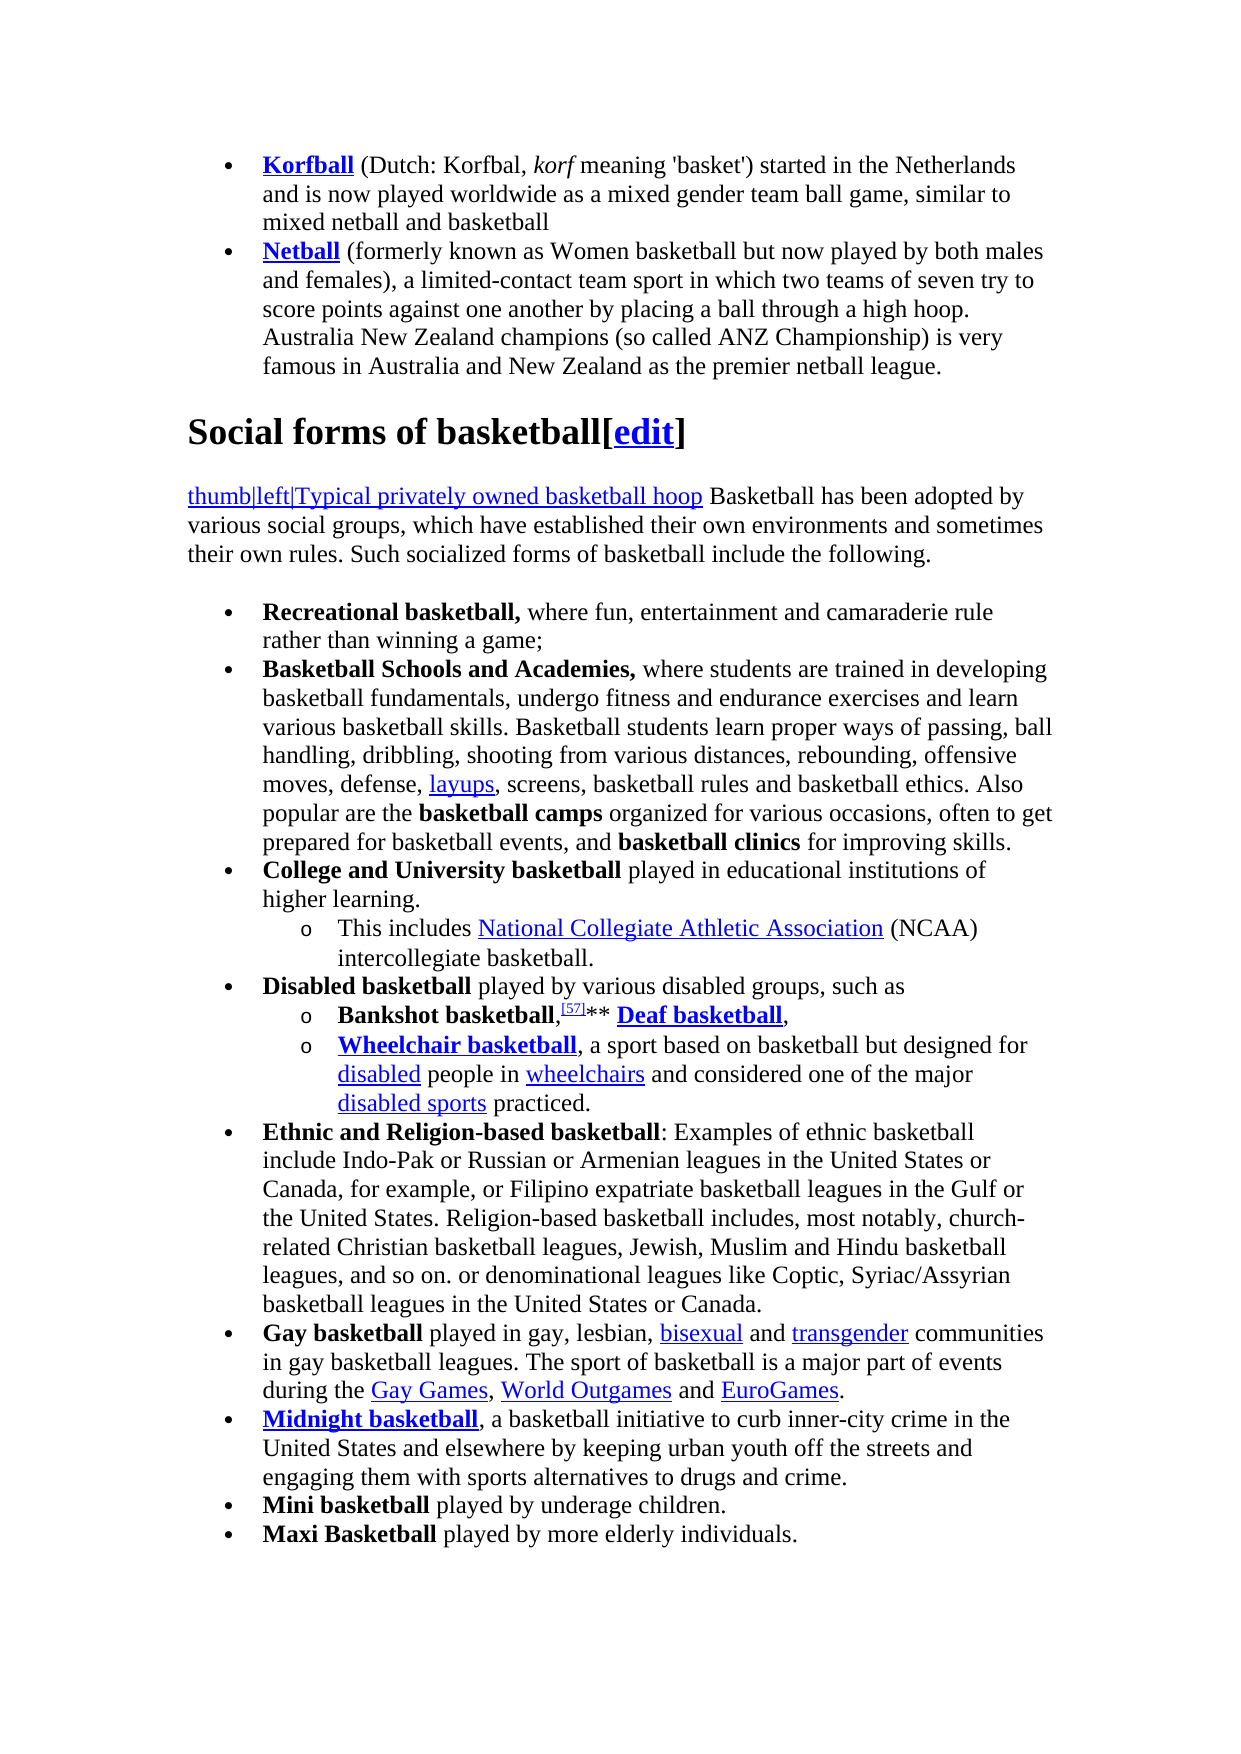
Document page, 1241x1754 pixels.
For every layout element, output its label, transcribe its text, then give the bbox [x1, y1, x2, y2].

list Basketball Schools and Academies, where students are trained in developing basketball fundamentals, undergo fitness and endurance exercises and learn various basketball skills. Basketball students learn proper ways of passing, ball handling, dribbling, shooting from various distances, rebounding, offensive moves, defense, layups, screens, basketball rules and basketball ethics. Also popular are the basketball camps organized for various occasions, often to get prepared for basketball events, and basketball clinics for improving skills. [225, 654, 1053, 856]
list Maxi Basketball played by more elderly individuals. [225, 1519, 1053, 1548]
list This includes National Collegiate Athletic Association (NCAA) intercollegiate basketball. [300, 913, 1053, 971]
list Gay basketball played in gay, lesbian, bisexual and transgender communities in gay basketball leagues. The sport of basketball is a major part of events during the Gay Games, World Outgames and EuroGames. [225, 1318, 1053, 1404]
subtitle Social forms of basketball[edit] [187, 409, 1053, 452]
list Wheelchair basketball, a sport based on basketball but designed for disabled people in wheelchairs and considered one of the major disabled sports practiced. [300, 1030, 1053, 1117]
list Mini basketball played by underage children. [225, 1491, 1053, 1519]
list Bankshot basketball,[57]** Deaf basketball, [300, 1000, 1053, 1030]
list Disabled basketball played by various disabled groups, such as [225, 971, 1053, 1000]
list College and University basketball played in educational institutions of higher learning. [225, 856, 1053, 913]
list Midnight basketball, a basketball initiative to curb inner-city crime in the United States and elsewhere by keeping urban youth off the streets and engaging them with sports alternatives to drugs and crime. [225, 1404, 1053, 1491]
list Recreational basketball, where fun, entertainment and camaraderie rule rather than winning a game; [225, 597, 1053, 654]
list Ethnic and Religion-based basketball: Examples of ethnic basketball include Indo-Pak or Russian or Armenian leagues in the United States or Canada, for example, or Filipino expatriate basketball leagues in the Gulf or the United States. Religion-based basketball includes, most notably, church-related Christian basketball leagues, Jewish, Muslim and Hindu basketball leagues, and so on. or denominational leagues like Coptic, Syriac/Assyrian basketball leagues in the United States or Canada. [225, 1117, 1053, 1318]
list Netball (formerly known as Women basketball but now played by both males and females), a limited-contact team sport in which two teams of seven try to score points against one another by placing a ball through a high hoop. Australia New Zealand champions (so called ANZ Championship) is very famous in Australia and New Zealand as the premier netball league. [225, 236, 1053, 380]
text thumb|left|Typical privately owned basketball hoop Basketball has been adopted by various social groups, which have established their own environments and sometimes their own rules. Such socialized forms of basketball include the following. [187, 481, 1053, 568]
list Korfball (Dutch: Korfbal, korf meaning 'basket') started in the Netherlands and is now played worldwide as a mixed gender team ball game, similar to mixed netball and basketball [225, 150, 1053, 236]
